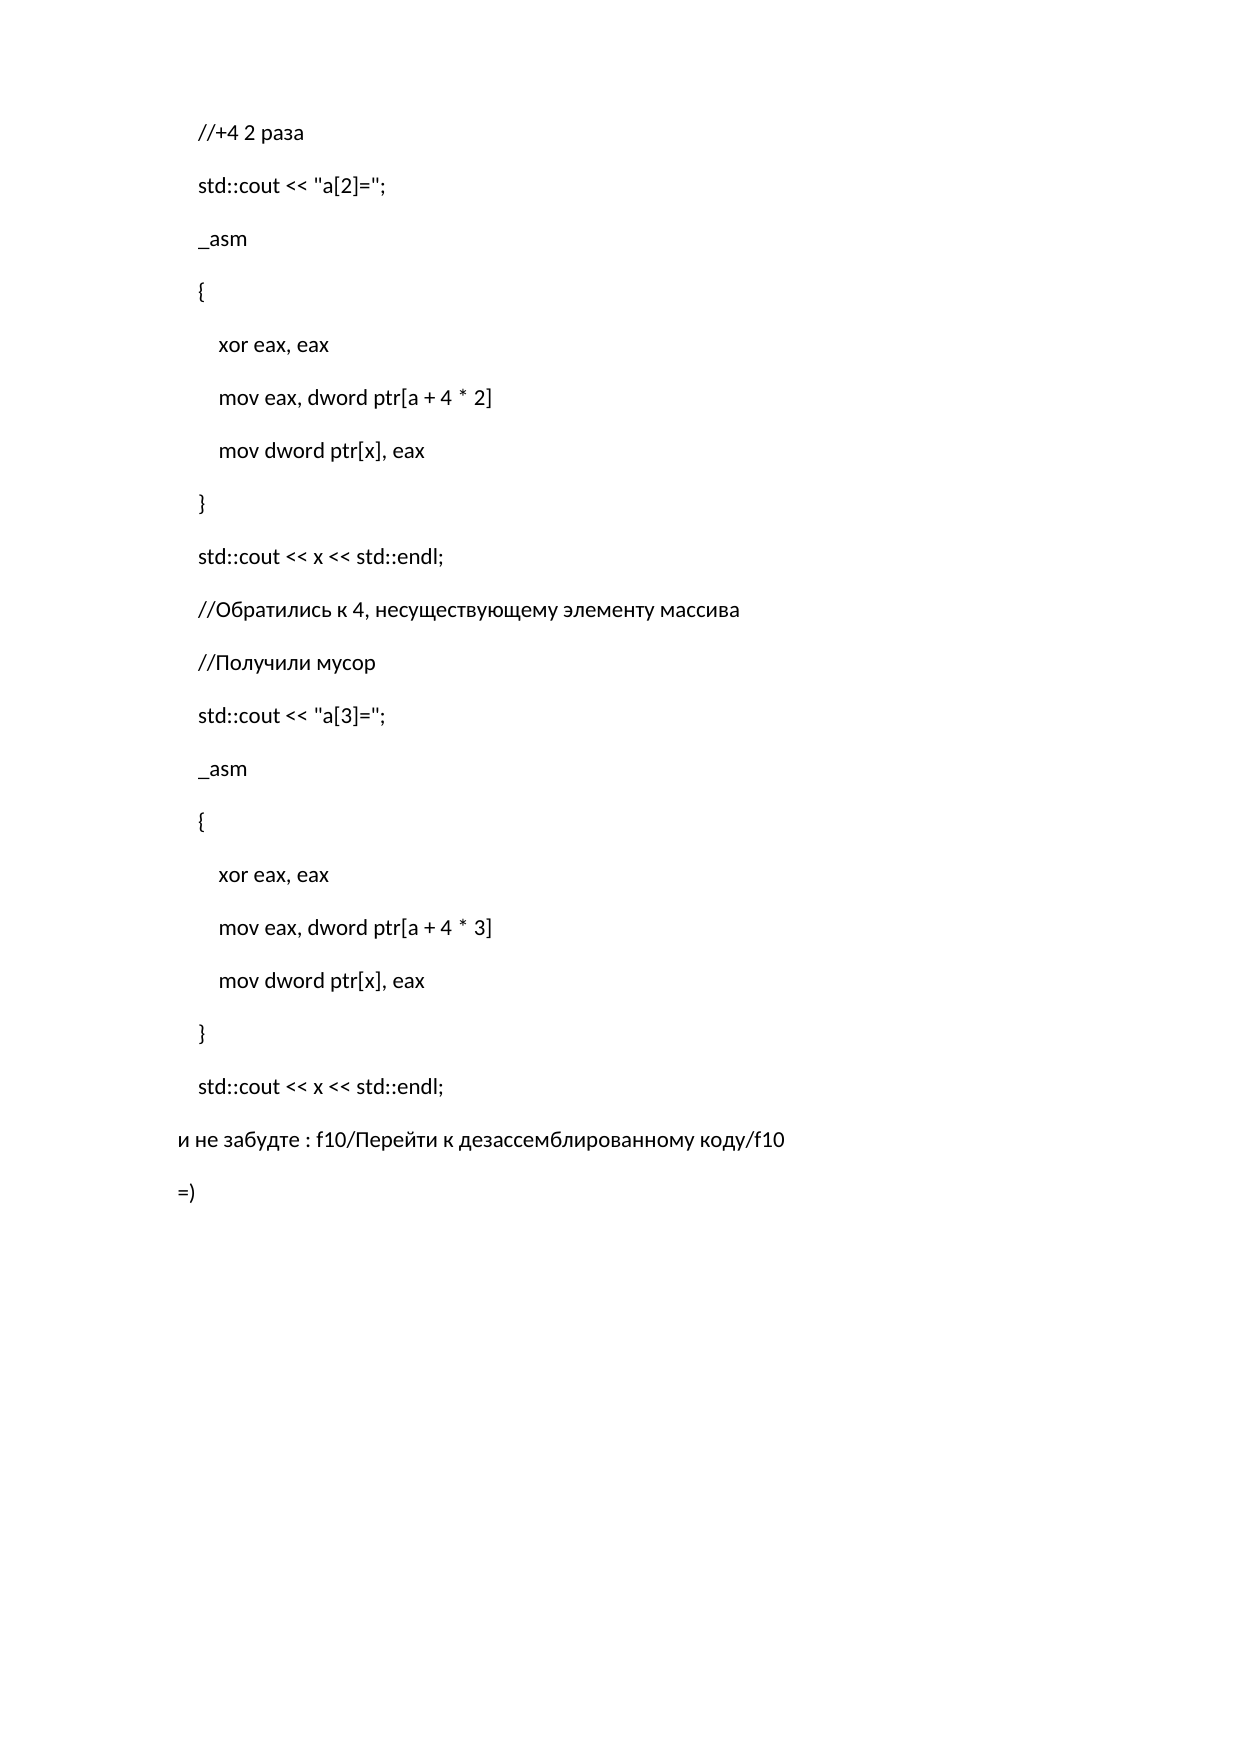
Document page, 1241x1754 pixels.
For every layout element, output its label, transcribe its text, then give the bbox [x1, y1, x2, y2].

text std::cout << "a[2]="; [177, 171, 1152, 199]
text } [177, 489, 1152, 517]
text std::cout << "a[3]="; [177, 701, 1152, 729]
text std::cout << x << std::endl; [177, 1072, 1152, 1101]
text xor eax, eax [177, 330, 1152, 358]
text _asm [177, 224, 1152, 252]
text //Обратились к 4, несуществующему элементу массива [177, 595, 1152, 623]
text //Получили мусор [177, 648, 1152, 676]
text mov dword ptr[x], eax [177, 436, 1152, 464]
text //+4 2 раза [177, 118, 1152, 146]
text _asm [177, 754, 1152, 782]
text =) [177, 1178, 1152, 1207]
text xor eax, eax [177, 860, 1152, 888]
text mov dword ptr[x], eax [177, 966, 1152, 994]
text std::cout << x << std::endl; [177, 542, 1152, 570]
text и не забудте : f10/Перейти к дезассемблированному коду/f10 [177, 1126, 1152, 1153]
text mov eax, dword ptr[a + 4 * 2] [177, 383, 1152, 411]
text { [177, 807, 1152, 835]
text } [177, 1019, 1152, 1047]
text mov eax, dword ptr[a + 4 * 3] [177, 913, 1152, 941]
text { [177, 277, 1152, 305]
